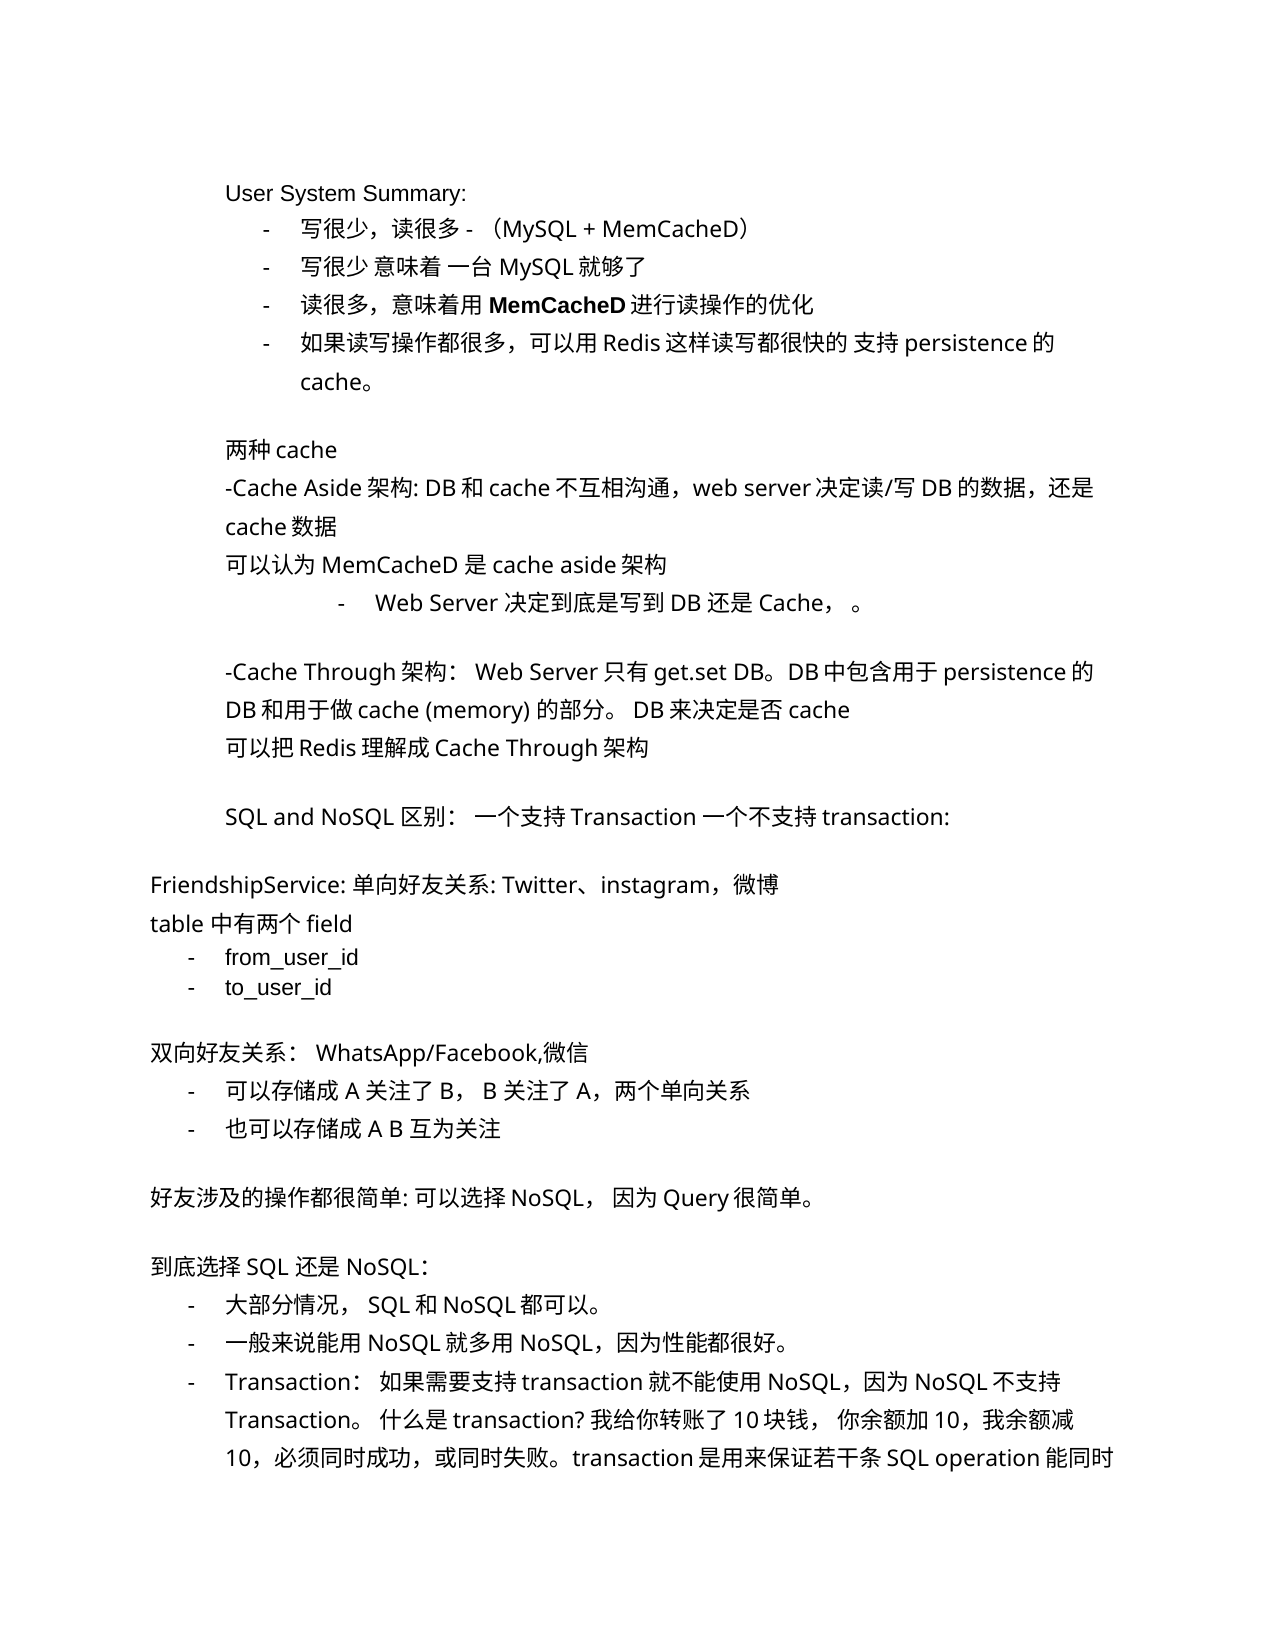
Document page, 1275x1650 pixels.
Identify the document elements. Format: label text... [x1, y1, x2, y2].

list 一般来说能用NoSQL就多用 NoSQL，因为性能都很好。 [187, 1325, 1125, 1358]
text -Cache Through架构： Web Server只有get.set DB。DB中包含用于persistence的DB和用于做cache (memory) 的部分。 DB来决定是否cache [225, 654, 1125, 725]
text 双向好友关系： WhatsApp/Facebook,微信 [150, 1035, 1125, 1068]
list 写很少 意味着 一台 MySQL就够了 [262, 249, 1125, 282]
text -Cache Aside架构: DB和cache不互相沟通，web server决定读/写 DB的数据，还是cache数据 [225, 470, 1125, 542]
list 读很多，意味着用 MemCacheD进行读操作的优化 [262, 287, 1125, 320]
text FriendshipService: 单向好友关系: Twitter、instagram，微博 [150, 867, 1125, 901]
text 到底选择SQL 还是 NoSQL： [150, 1248, 1125, 1282]
list 如果读写操作都很多，可以用Redis这样读写都很快的 支持persistence的cache。 [262, 325, 1125, 397]
text 好友涉及的操作都很简单: 可以选择NoSQL， 因为Query很简单。 [150, 1180, 1125, 1213]
list 也可以存储成 A B 互为关注 [187, 1111, 1125, 1145]
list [187, 1363, 1125, 1473]
text SQL and NoSQL 区别： 一个支持Transaction 一个不支持transaction: [150, 799, 1125, 832]
list from_user_id [187, 944, 1125, 970]
text 可以认为MemCacheD 是cache aside架构 [225, 547, 1125, 580]
list to_user_id [187, 974, 1125, 1001]
text 可以把Redis理解成Cache Through架构 [225, 730, 1125, 764]
list 大部分情况， SQL和NoSQL都可以。 [187, 1287, 1125, 1320]
list 写很少，读很多 - （MySQL + MemCacheD） [262, 210, 1125, 244]
text table 中有两个field [150, 906, 1125, 939]
list 可以存储成 A 关注了 B， B 关注了A，两个单向关系 [187, 1073, 1125, 1106]
text 两种cache [225, 432, 1125, 465]
text User System Summary: [225, 180, 1125, 207]
list Web Server 决定到底是写到 DB 还是 Cache， 。 [337, 585, 1125, 618]
